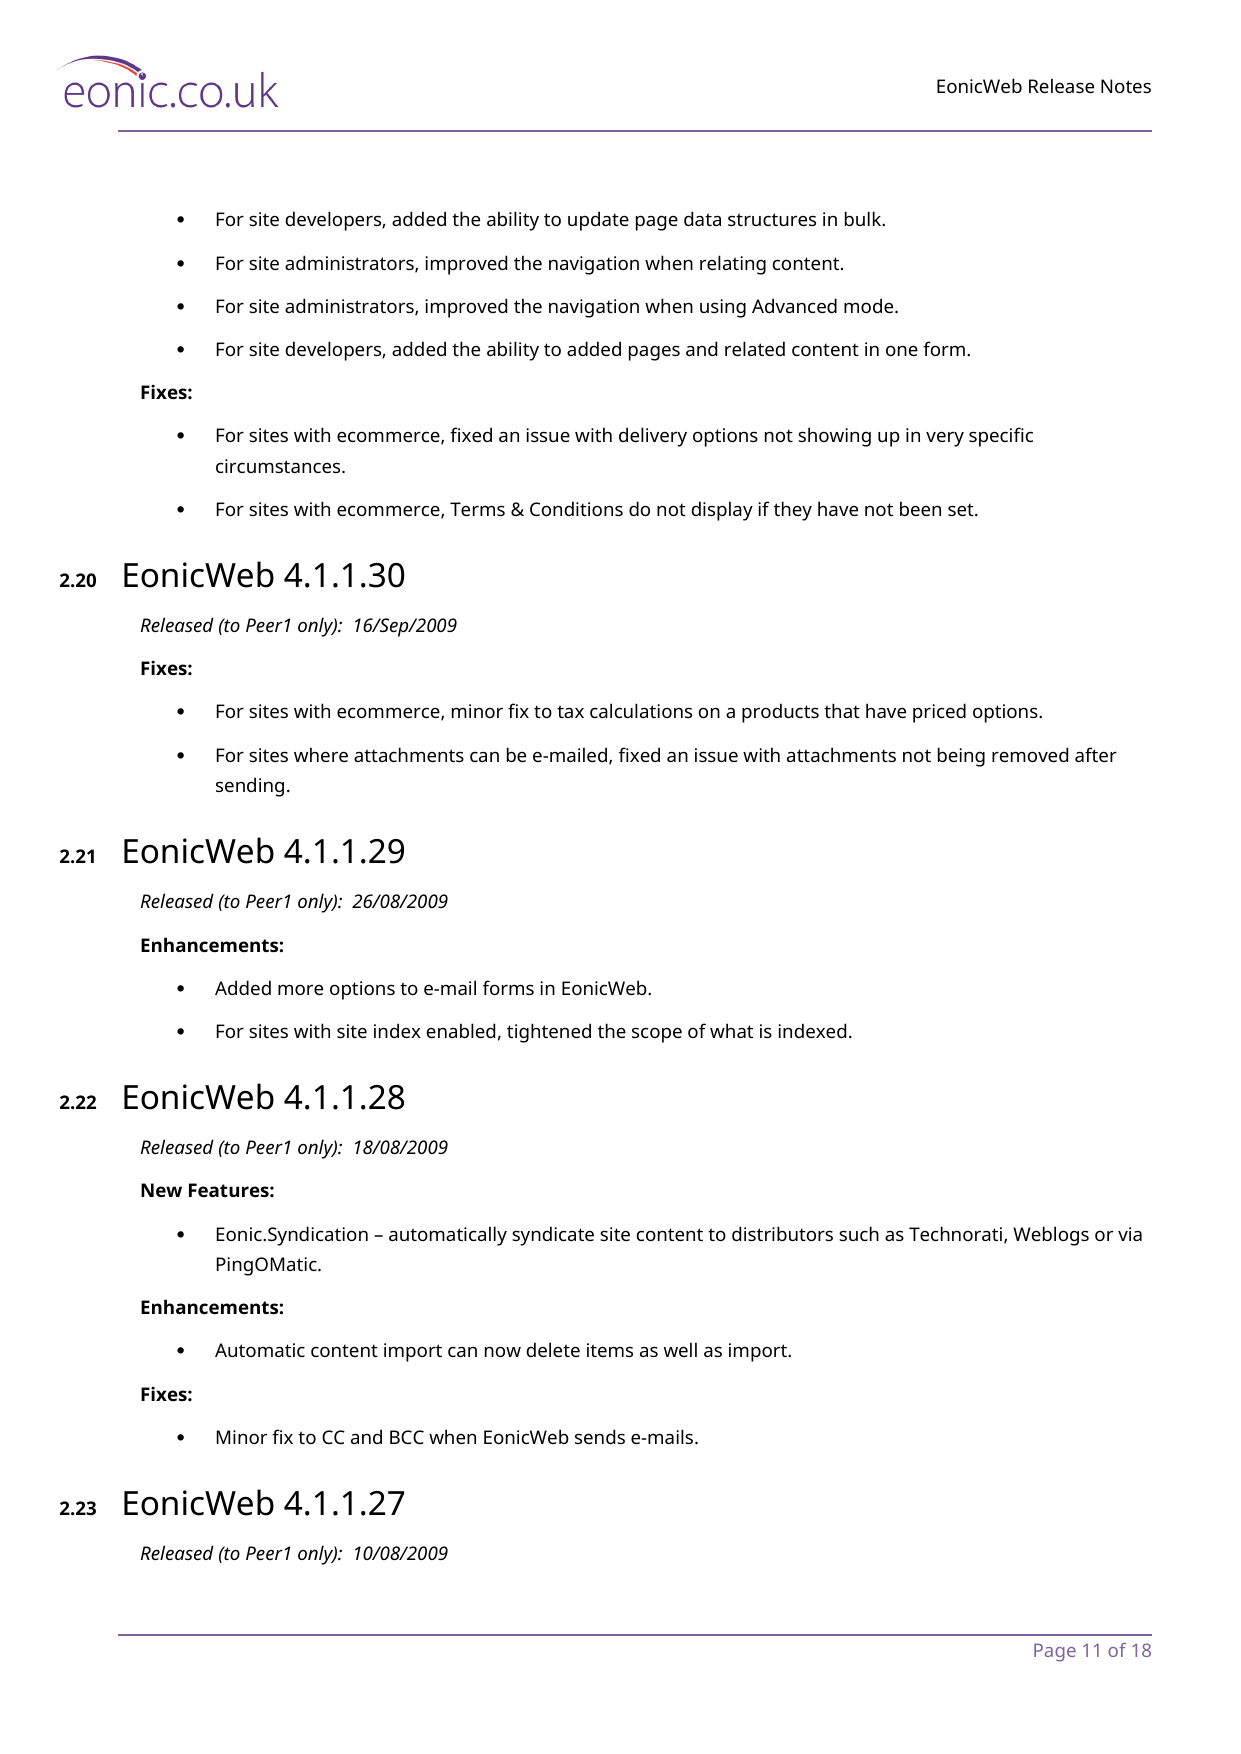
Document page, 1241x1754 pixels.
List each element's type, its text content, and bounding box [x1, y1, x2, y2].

list Eonic.Syndication – automatically syndicate site content to distributors such as Technorati, Weblogs or via PingOMatic. [177, 1221, 1152, 1277]
list For sites with site index enabled, tightened the scope of what is indexed. [177, 1018, 1152, 1044]
list Minor fix to CC and BCC when EonicWeb sends e-mails. [177, 1424, 1152, 1449]
text Released (to Peer1 only): 16/Sep/2009 [118, 612, 1152, 638]
text Released (to Peer1 only): 26/08/2009 [118, 889, 1152, 914]
picture [52, 30, 282, 115]
subtitle EonicWeb 4.1.1.30 [59, 552, 1152, 597]
text Fixes: [118, 1381, 1152, 1406]
text Released (to Peer1 only): 18/08/2009 [118, 1134, 1152, 1160]
list For sites where attachments can be e-mailed, fixed an issue with attachments not being removed after sending. [177, 742, 1152, 798]
list Automatic content import can now delete items as well as import. [177, 1338, 1152, 1363]
subtitle EonicWeb 4.1.1.27 [59, 1479, 1152, 1525]
list Added more options to e-mail forms in EonicWeb. [177, 975, 1152, 1001]
subtitle EonicWeb 4.1.1.29 [59, 828, 1152, 873]
text Fixes: [118, 656, 1152, 681]
list For site developers, added the ability to added pages and related content in one form. [177, 336, 1152, 362]
list For sites with ecommerce, fixed an issue with delivery options not showing up in very specific circumstances. [177, 422, 1152, 478]
text Enhancements: [118, 932, 1152, 957]
list For sites with ecommerce, Terms & Conditions do not display if they have not been set. [177, 496, 1152, 522]
list For site administrators, improved the navigation when relating content. [177, 250, 1152, 275]
text Released (to Peer1 only): 10/08/2009 [118, 1540, 1152, 1566]
subtitle EonicWeb 4.1.1.28 [59, 1074, 1152, 1119]
text Fixes: [118, 379, 1152, 405]
text New Features: [118, 1178, 1152, 1203]
text Enhancements: [118, 1294, 1152, 1320]
list For site administrators, improved the navigation when using Advanced mode. [177, 293, 1152, 318]
list For site developers, added the ability to update page data structures in bulk. [177, 207, 1152, 232]
list For sites with ecommerce, minor fix to tax calculations on a products that have priced options. [177, 699, 1152, 724]
